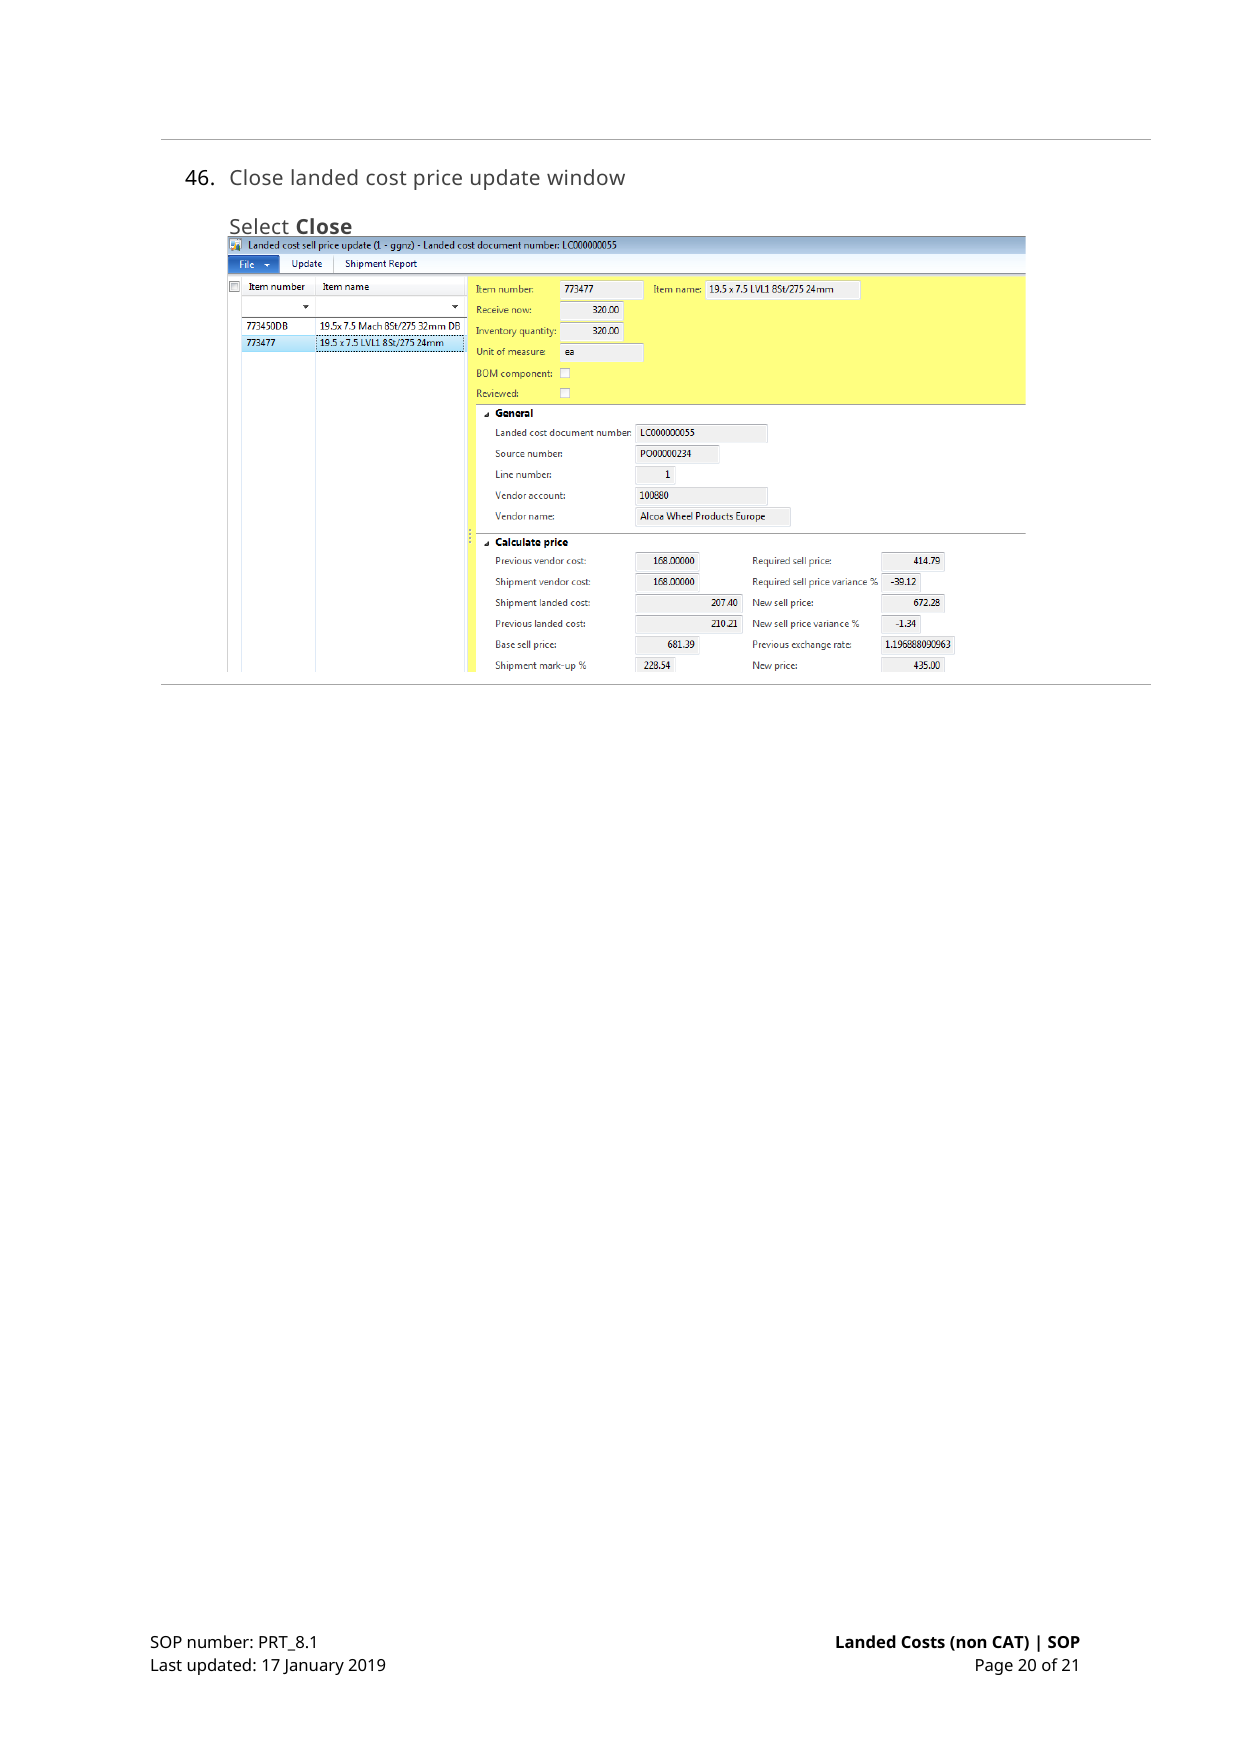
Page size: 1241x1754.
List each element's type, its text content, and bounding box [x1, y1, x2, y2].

picture [227, 236, 1026, 672]
table_cell Close landed cost price update window Select Close [161, 140, 1151, 684]
